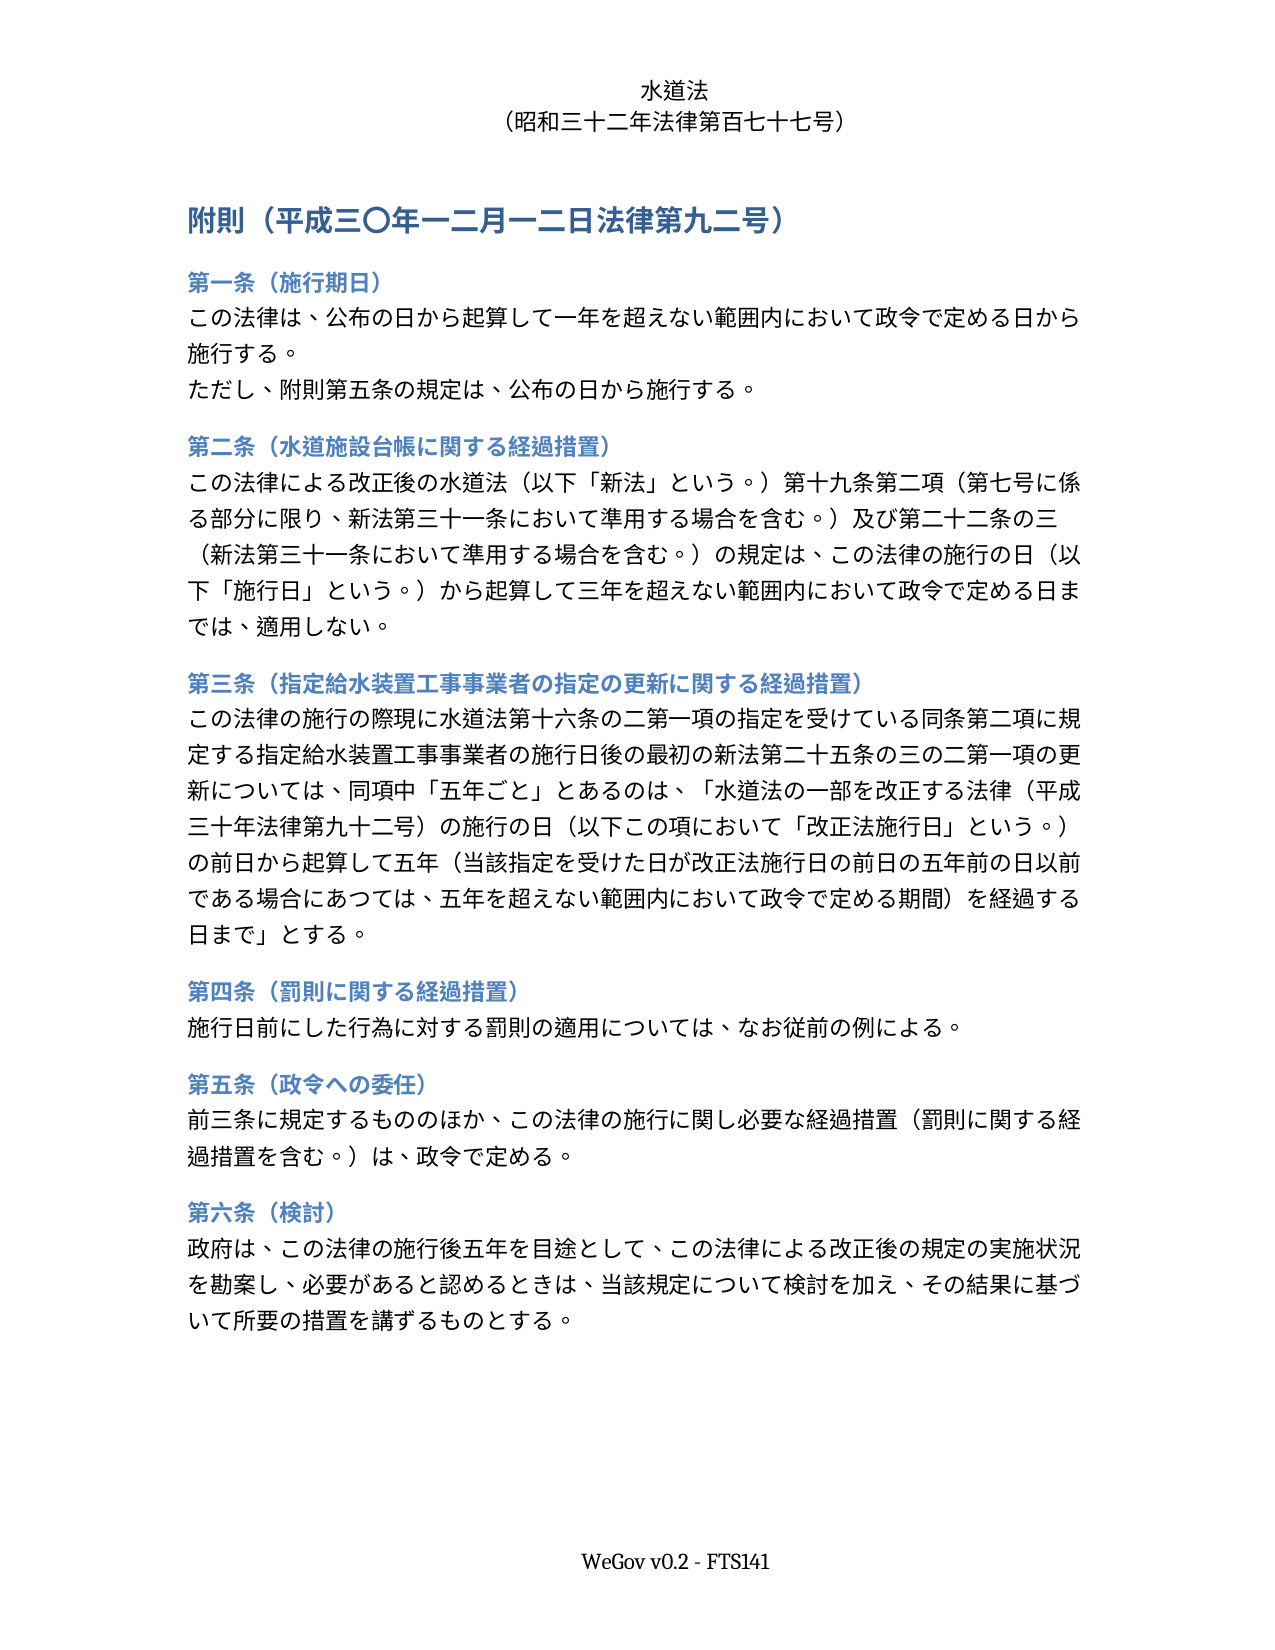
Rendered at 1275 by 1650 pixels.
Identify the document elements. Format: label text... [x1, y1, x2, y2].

text この法律による改正後の水道法（以下「新法」という。）第十九条第二項（第七号に係る部分に限り、新法第三十一条において準用する場合を含む。）及び第二十二条の三（新法第三十一条において準用する場合を含む。）の規定は、この法律の施行の日（以下「施行日」という。）から起算して三年を超えない範囲内において政令で定める日までは、適用しない。 [187, 467, 1087, 642]
text 政府は、この法律の施行後五年を目途として、この法律による改正後の規定の実施状況を勘案し、必要があると認めるときは、当該規定について検討を加え、その結果に基づいて所要の措置を講ずるものとする。 [187, 1233, 1087, 1336]
subtitle 第四条（罰則に関する経過措置） [187, 976, 1087, 1007]
text この法律の施行の際現に水道法第十六条の二第一項の指定を受けている同条第二項に規定する指定給水装置工事事業者の施行日後の最初の新法第二十五条の三の二第一項の更新については、同項中「五年ごと」とあるのは、「水道法の一部を改正する法律（平成三十年法律第九十二号）の施行の日（以下この項において「改正法施行日」という。）の前日から起算して五年（当該指定を受けた日が改正法施行日の前日の五年前の日以前である場合にあつては、五年を超えない範囲内において政令で定める期間）を経過する日まで」とする。 [187, 703, 1087, 950]
text 施行日前にした行為に対する罰則の適用については、なお従前の例による。 [187, 1012, 1087, 1043]
subtitle 第六条（検討） [187, 1197, 1087, 1228]
subtitle 第五条（政令への委任） [187, 1068, 1087, 1100]
text この法律は、公布の日から起算して一年を超えない範囲内において政令で定める日から施行する。 ただし、附則第五条の規定は、公布の日から施行する。 [187, 302, 1087, 406]
subtitle 第二条（水道施設台帳に関する経過措置） [187, 431, 1087, 462]
text 前三条に規定するもののほか、この法律の施行に関し必要な経過措置（罰則に関する経過措置を含む。）は、政令で定める。 [187, 1104, 1087, 1172]
subtitle 附則（平成三〇年一二月一二日法律第九二号） [187, 200, 1087, 240]
subtitle 第三条（指定給水装置工事事業者の指定の更新に関する経過措置） [187, 667, 1087, 699]
subtitle 第一条（施行期日） [187, 266, 1087, 298]
